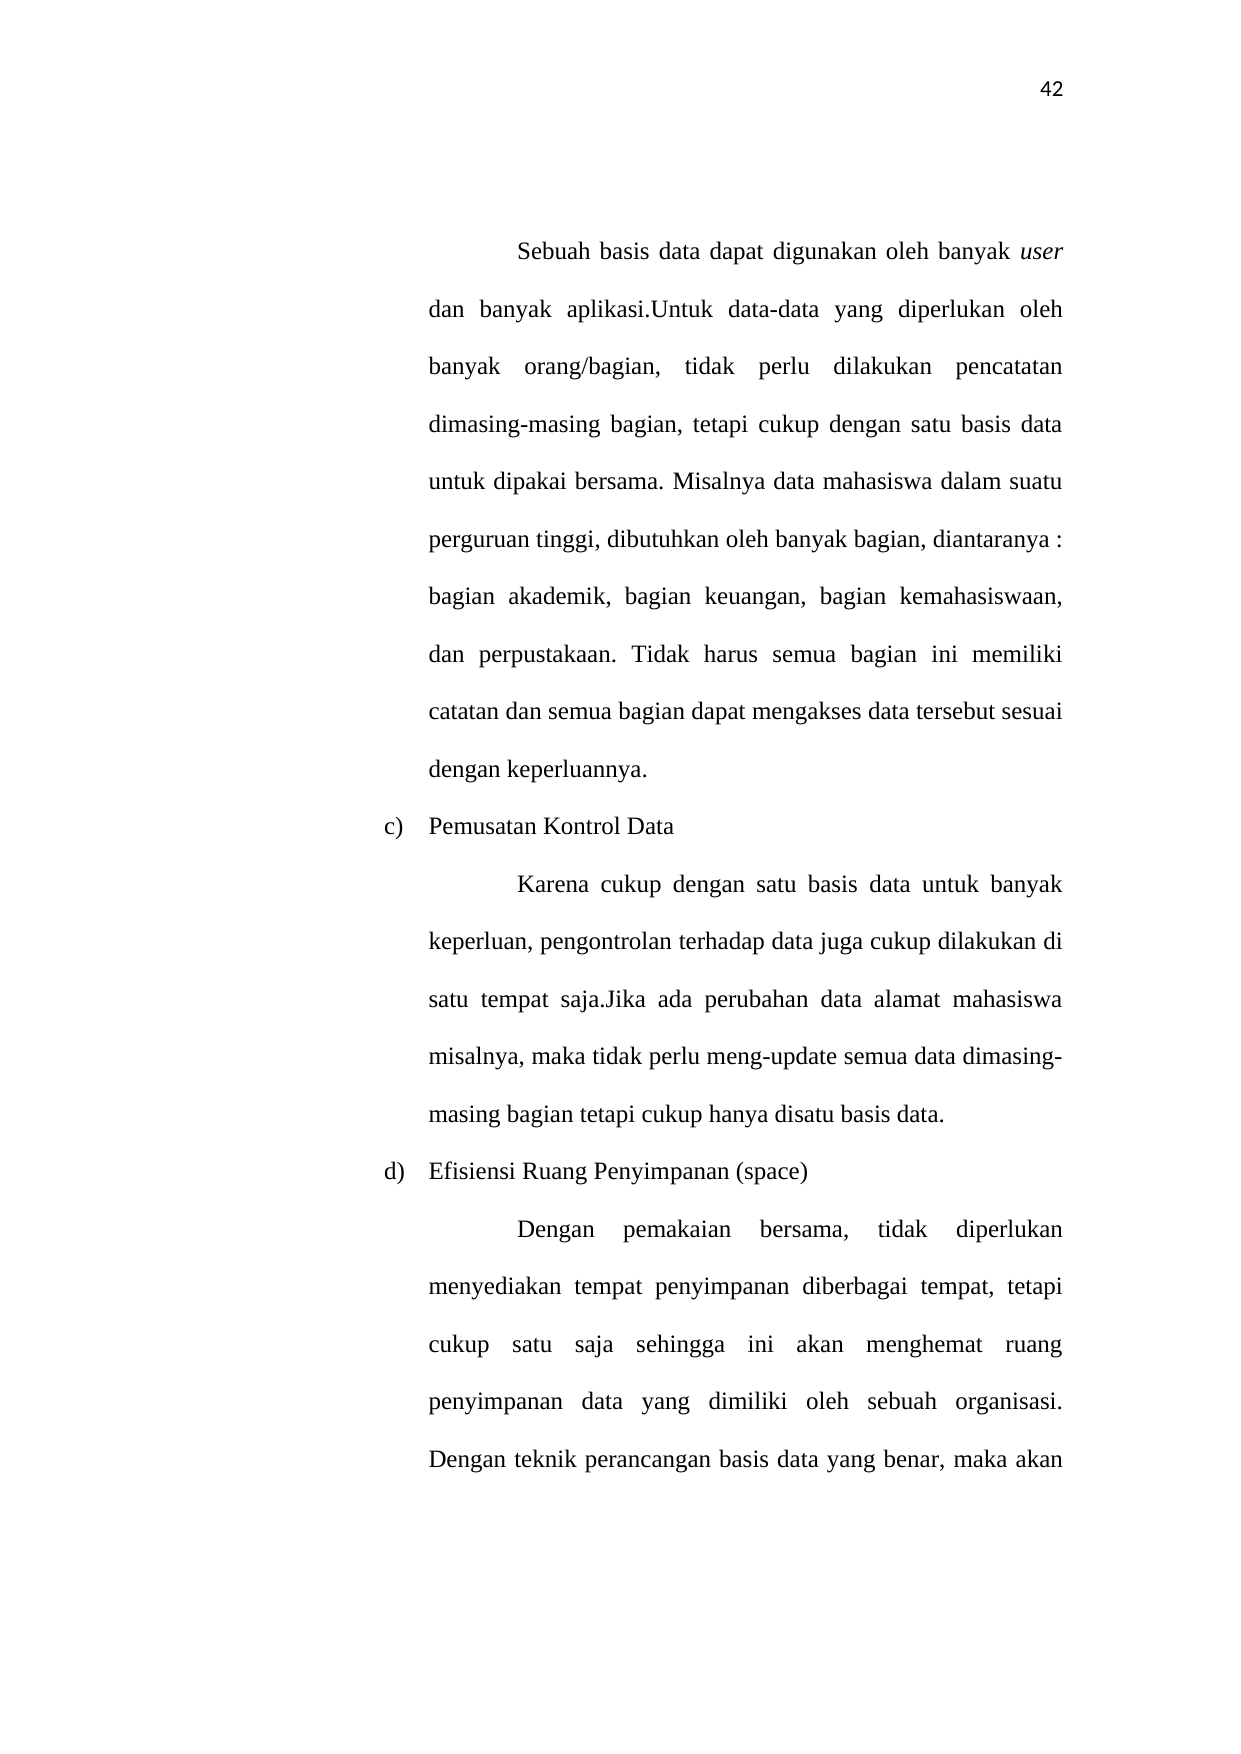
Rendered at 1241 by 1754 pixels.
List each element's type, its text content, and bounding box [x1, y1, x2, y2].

list Karena cukup dengan satu basis data untuk banyak keperluan, pengontrolan terhadap data juga cukup dilakukan di satu tempat saja.Jika ada perubahan data alamat mahasiswa misalnya, maka tidak perlu meng-update semua data dimasing-masing bagian tetapi cukup hanya disatu basis data. [428, 869, 1063, 1127]
list Sebuah basis data dapat digunakan oleh banyak user dan banyak aplikasi.Untuk data-data yang diperlukan oleh banyak orang/bagian, tidak perlu dilakukan pencatatan dimasing-masing bagian, tetapi cukup dengan satu basis data untuk dipakai bersama. Misalnya data mahasiswa dalam suatu perguruan tinggi, dibutuhkan oleh banyak bagian, diantaranya : bagian akademik, bagian keuangan, bagian kemahasiswaan, dan perpustakaan. Tidak harus semua bagian ini memiliki catatan dan semua bagian dapat mengakses data tersebut sesuai dengan keperluannya. [428, 236, 1063, 782]
list Pemusatan Kontrol Data [384, 811, 1063, 840]
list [428, 1214, 1063, 1472]
list Efisiensi Ruang Penyimpanan (space) [384, 1156, 1063, 1185]
